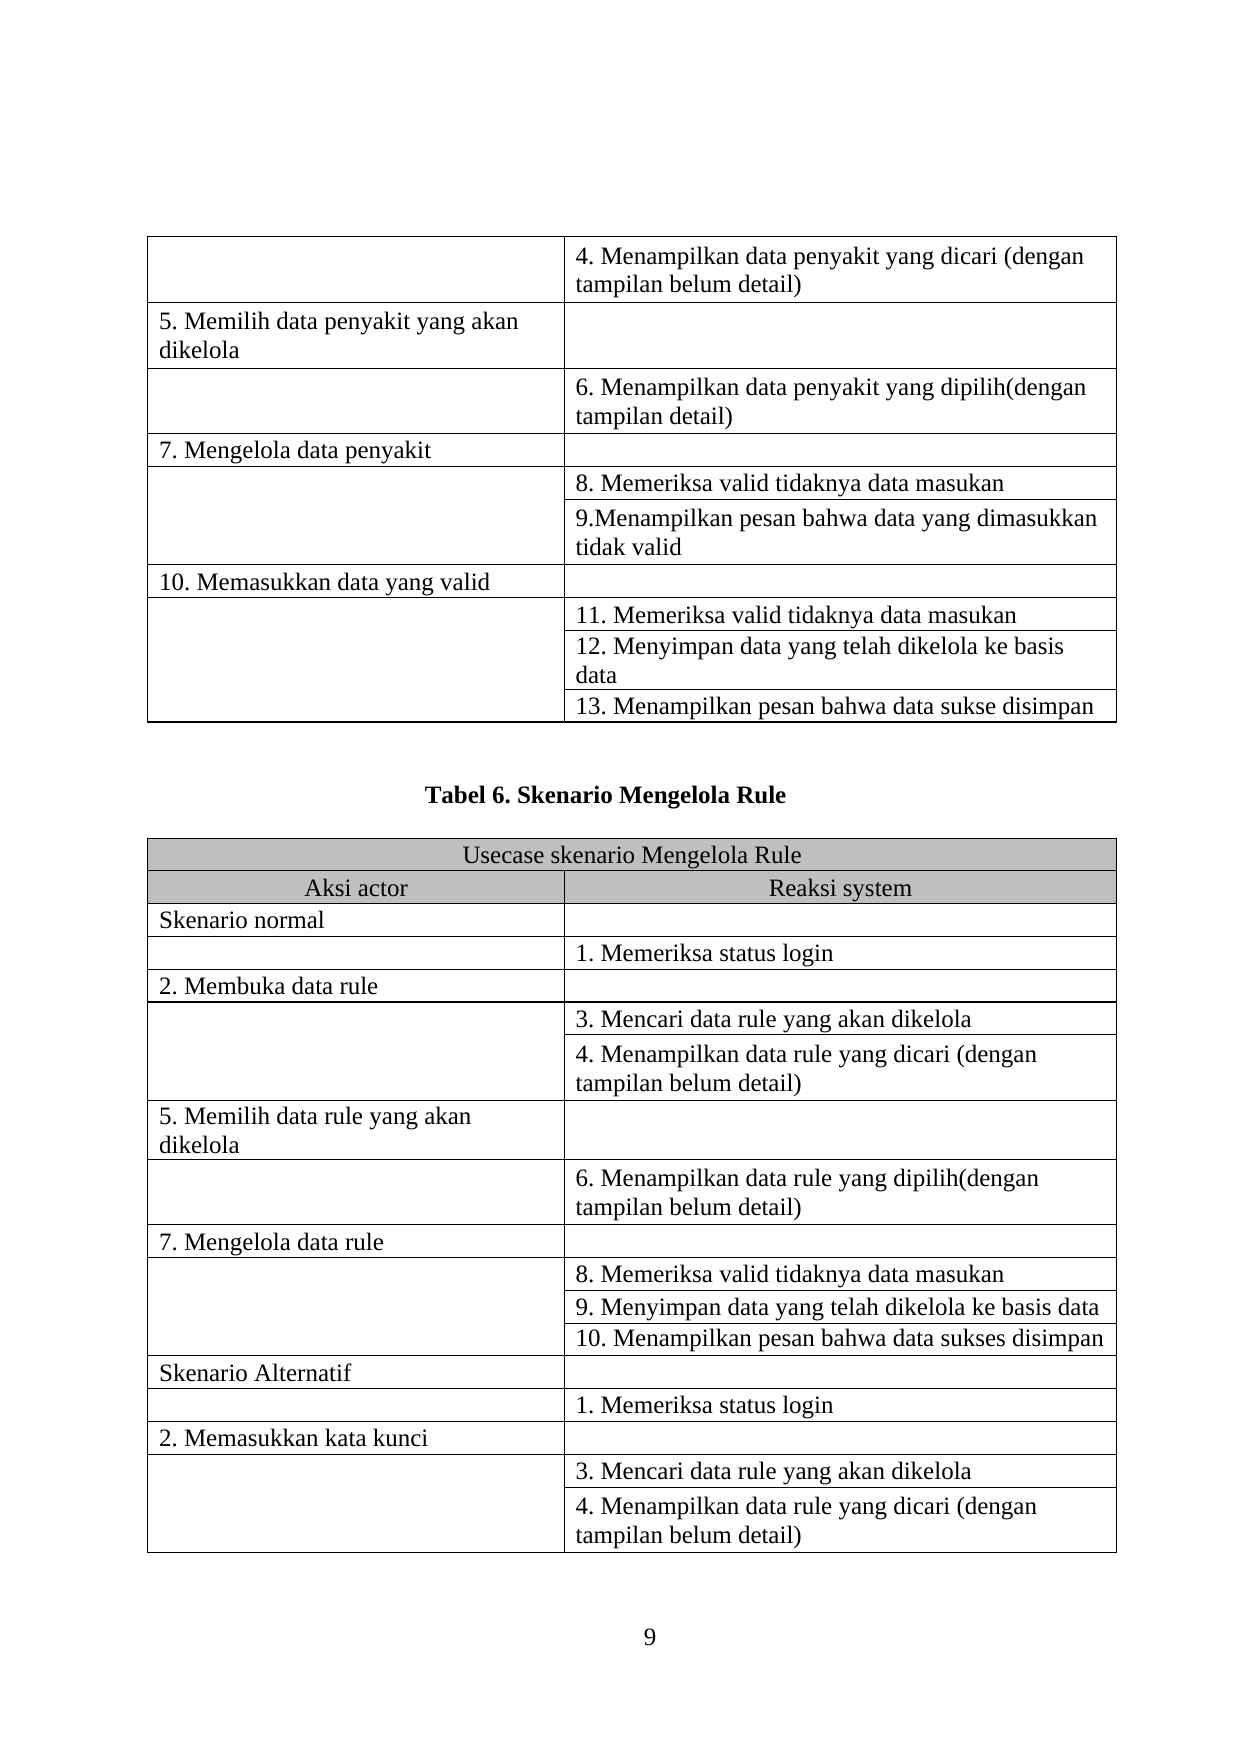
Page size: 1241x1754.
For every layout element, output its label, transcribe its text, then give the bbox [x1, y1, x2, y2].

table_cell [565, 970, 1116, 1001]
table_cell 3. Mencari data rule yang akan dikelola [565, 1003, 1116, 1034]
table_cell 10. Menampilkan pesan bahwa data sukses disimpan [565, 1324, 1116, 1355]
table_cell [565, 904, 1116, 936]
table_cell [565, 1225, 1116, 1257]
table_cell 7. Mengelola data penyakit [148, 434, 564, 466]
table_cell 11. Memeriksa valid tidaknya data masukan [565, 598, 1116, 630]
table_cell [148, 937, 564, 969]
table_cell Aksi actor [148, 871, 564, 903]
table_cell 6. Menampilkan data rule yang dipilih(dengan tampilan belum detail) [565, 1160, 1116, 1224]
table_cell [565, 434, 1116, 466]
table_cell 9. Menyimpan data yang telah dikelola ke basis data [565, 1291, 1116, 1322]
table_cell Skenario normal [148, 904, 564, 936]
table_cell 2. Memasukkan kata kunci [148, 1422, 564, 1454]
table_cell [148, 369, 564, 433]
table_cell 8. Memeriksa valid tidaknya data masukan [565, 467, 1116, 499]
table_cell 13. Menampilkan pesan bahwa data sukse disimpan [565, 690, 1116, 721]
table_cell 9.Menampilkan pesan bahwa data yang dimasukkan tidak valid [565, 500, 1116, 564]
table_cell 12. Menyimpan data yang telah dikelola ke basis data [565, 631, 1116, 688]
table_cell 5. Memilih data rule yang akan dikelola [148, 1101, 564, 1158]
table_cell 7. Mengelola data rule [148, 1225, 564, 1257]
table_cell 2. Membuka data rule [148, 970, 564, 1001]
table_header Usecase skenario Mengelola Rule [148, 839, 1116, 870]
table_cell [148, 467, 564, 564]
table_cell [565, 1101, 1116, 1158]
table_cell [148, 237, 564, 302]
table_cell [148, 1160, 564, 1224]
table_cell Reaksi system [565, 871, 1116, 903]
table_cell [148, 1389, 564, 1421]
table_cell 8. Memeriksa valid tidaknya data masukan [565, 1258, 1116, 1290]
table_cell [148, 598, 564, 721]
table_cell [148, 1455, 564, 1552]
table_cell [148, 1258, 564, 1355]
table_cell 6. Menampilkan data penyakit yang dipilih(dengan tampilan detail) [565, 369, 1116, 433]
table_cell 1. Memeriksa status login [565, 1389, 1116, 1421]
table_cell [565, 1422, 1116, 1454]
table_cell 4. Menampilkan data rule yang dicari (dengan tampilan belum detail) [565, 1035, 1116, 1100]
list Tabel 6. Skenario Mengelola Rule [148, 780, 1063, 809]
table_cell 4. Menampilkan data penyakit yang dicari (dengan tampilan belum detail) [565, 237, 1116, 302]
table_cell Skenario Alternatif [148, 1356, 564, 1388]
table_cell 3. Mencari data rule yang akan dikelola [565, 1455, 1116, 1487]
table_cell 10. Memasukkan data yang valid [148, 565, 564, 597]
table_cell [565, 303, 1116, 367]
table_cell 1. Memeriksa status login [565, 937, 1116, 969]
table_cell 4. Menampilkan data rule yang dicari (dengan tampilan belum detail) [565, 1488, 1116, 1552]
table_cell 5. Memilih data penyakit yang akan dikelola [148, 303, 564, 367]
table_cell [565, 565, 1116, 597]
table_cell [148, 1003, 564, 1100]
table_cell [565, 1356, 1116, 1388]
